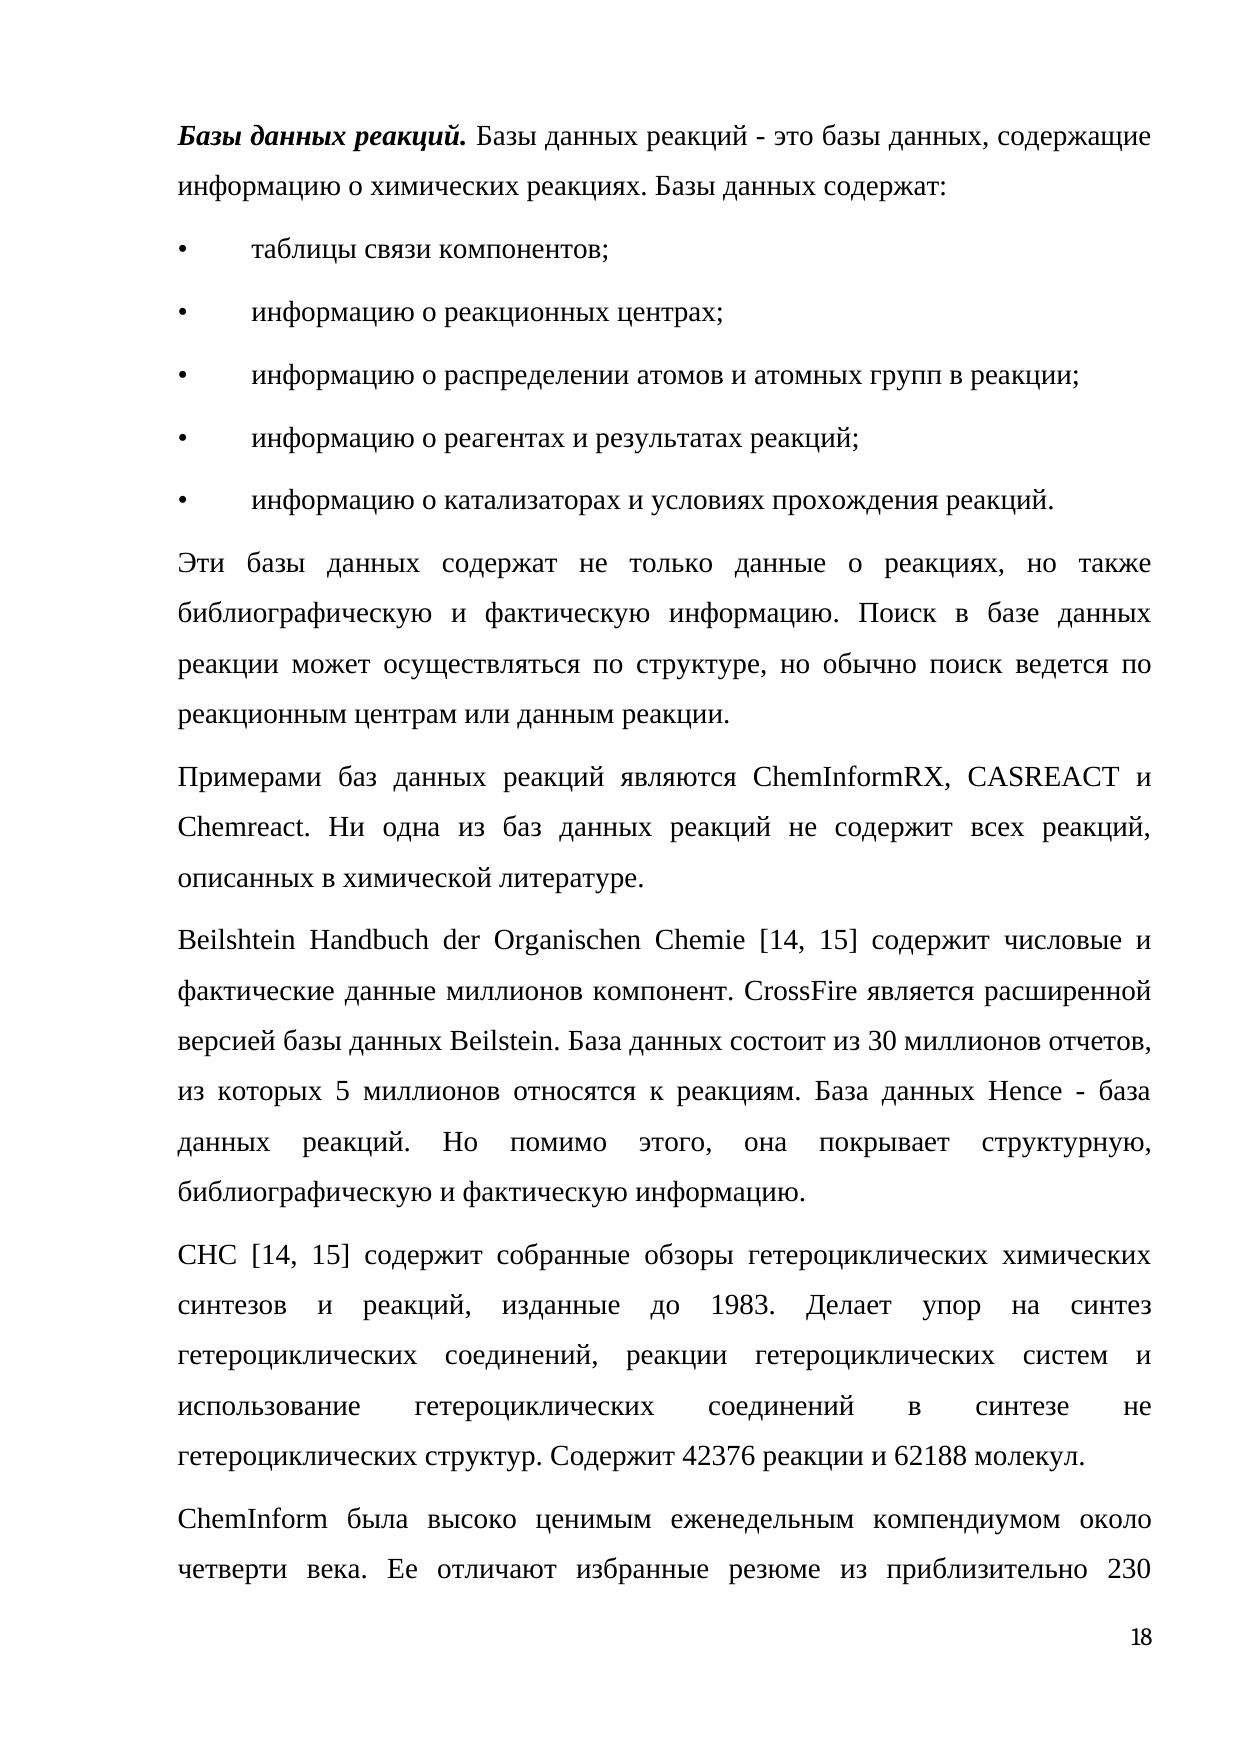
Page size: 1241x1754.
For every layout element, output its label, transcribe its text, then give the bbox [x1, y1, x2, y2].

text Эти базы данных содержат не только данные о реакциях, но также библиографическую и фактическую информацию. Поиск в базе данных реакции может осуществляться по структуре, но обычно поиск ведется по реакционным центрам или данным реакции. [177, 545, 1152, 730]
text Базы данных реакций. Базы данных реакций - это базы данных, содержащие информацию о химических реакциях. Базы данных содержат: [177, 118, 1152, 202]
text • информацию о распределении атомов и атомных групп в реакции; [177, 357, 1152, 390]
text • информацию о реагентах и результатах реакций; [177, 420, 1152, 453]
text Beilshtein Handbuch der Organischen Chemie [14, 15] содержит числовые и фактические данные миллионов компонент. CrossFire является расширенной версией базы данных Beilstein. База данных состоит из 30 миллионов отчетов, из которых 5 миллионов относятся к реакциям. База данных Hence - база данных реакций. Но помимо этого, она покрывает структурную, библиографическую и фактическую информацию. [177, 922, 1152, 1208]
text • таблицы связи компонентов; [177, 231, 1152, 265]
text CHC [14, 15] содержит собранные обзоры гетероциклических химических синтезов и реакций, изданные до 1983. Делает упор на синтез гетероциклических соединений, реакции гетероциклических систем и использование гетероциклических соединений в синтезе не гетероциклических структур. Содержит 42376 реакции и 62188 молекул. [177, 1237, 1152, 1472]
text • информацию о реакционных центрах; [177, 294, 1152, 328]
text • информацию о катализаторах и условиях прохождения реакций. [177, 482, 1152, 516]
text Примерами баз данных реакций являются ChemInformRX, CASREACT и Chemreact. Ни одна из баз данных реакций не содержит всех реакций, описанных в химической литературе. [177, 759, 1152, 893]
